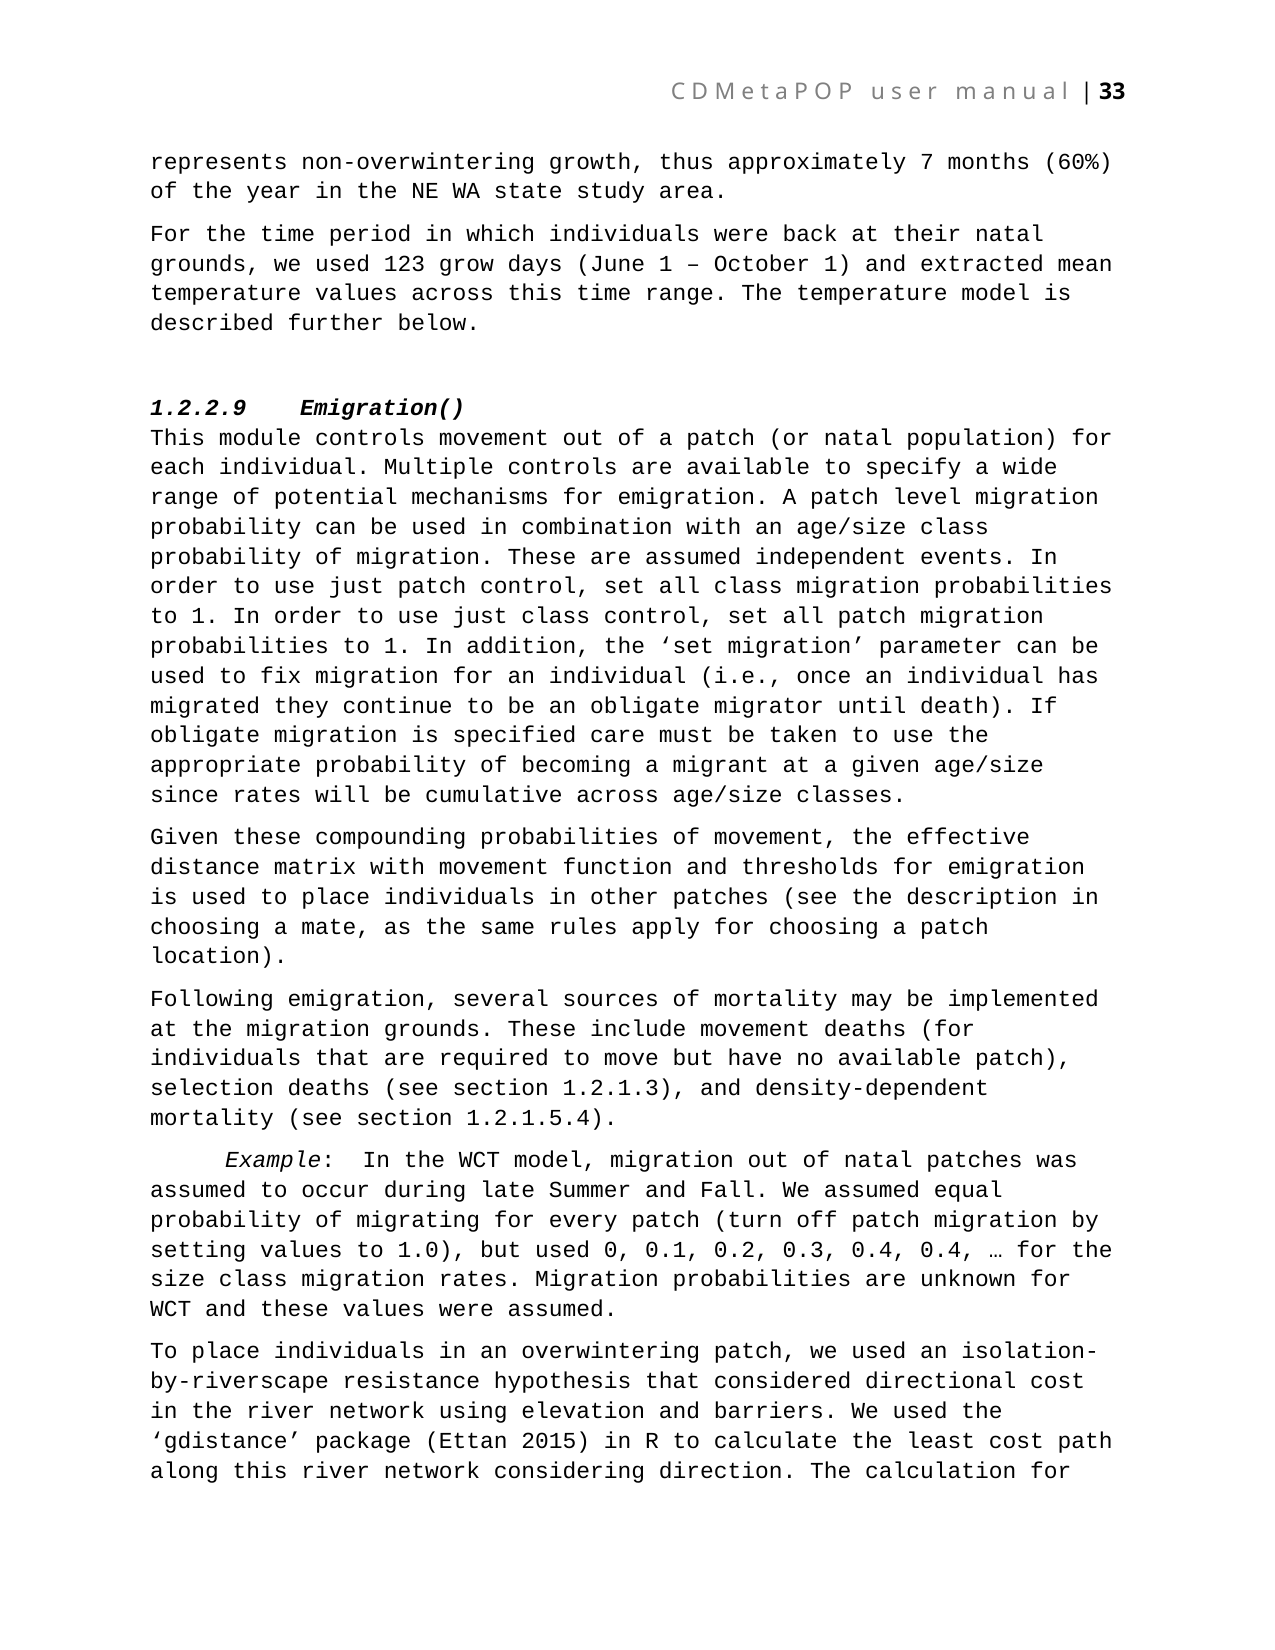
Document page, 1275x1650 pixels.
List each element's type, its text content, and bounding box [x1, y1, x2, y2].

text Example: In the WCT model, migration out of natal patches was assumed to occur during late Summer and Fall. We assumed equal probability of migrating for every patch (turn off patch migration by setting values to 1.0), but used 0, 0.1, 0.2, 0.3, 0.4, 0.4, … for the size class migration rates. Migration probabilities are unknown for WCT and these values were assumed. [150, 1148, 1125, 1323]
text Following emigration, several sources of mortality may be implemented at the migration grounds. These include movement deaths (for individuals that are required to move but have no available patch), selection deaths (see section 1.2.1.3), and density-dependent mortality (see section 1.2.1.5.4). [150, 987, 1125, 1132]
text Given these compounding probabilities of movement, the effective distance matrix with movement function and thresholds for emigration is used to place individuals in other patches (see the description in choosing a mate, as the same rules apply for choosing a patch location). [150, 826, 1125, 971]
text This module controls movement out of a patch (or natal population) for each individual. Multiple controls are available to specify a wide range of potential mechanisms for emigration. A patch level migration probability can be used in combination with an age/size class probability of migration. These are assumed independent events. In order to use just patch control, set all class migration probabilities to 1. In order to use just class control, set all patch migration probabilities to 1. In addition, the ‘set migration’ parameter can be used to fix migration for an individual (i.e., once an individual has migrated they continue to be an obligate migrator until death). If obligate migration is specified care must be taken to use the appropriate probability of becoming a migrant at a given age/size since rates will be cumulative across age/size classes. [150, 426, 1125, 809]
subtitle Emigration() [150, 396, 1125, 422]
text For the time period in which individuals were back at their natal grounds, we used 123 grow days (June 1 – October 1) and extracted mean temperature values across this time range. The temperature model is described further below. [150, 222, 1125, 337]
